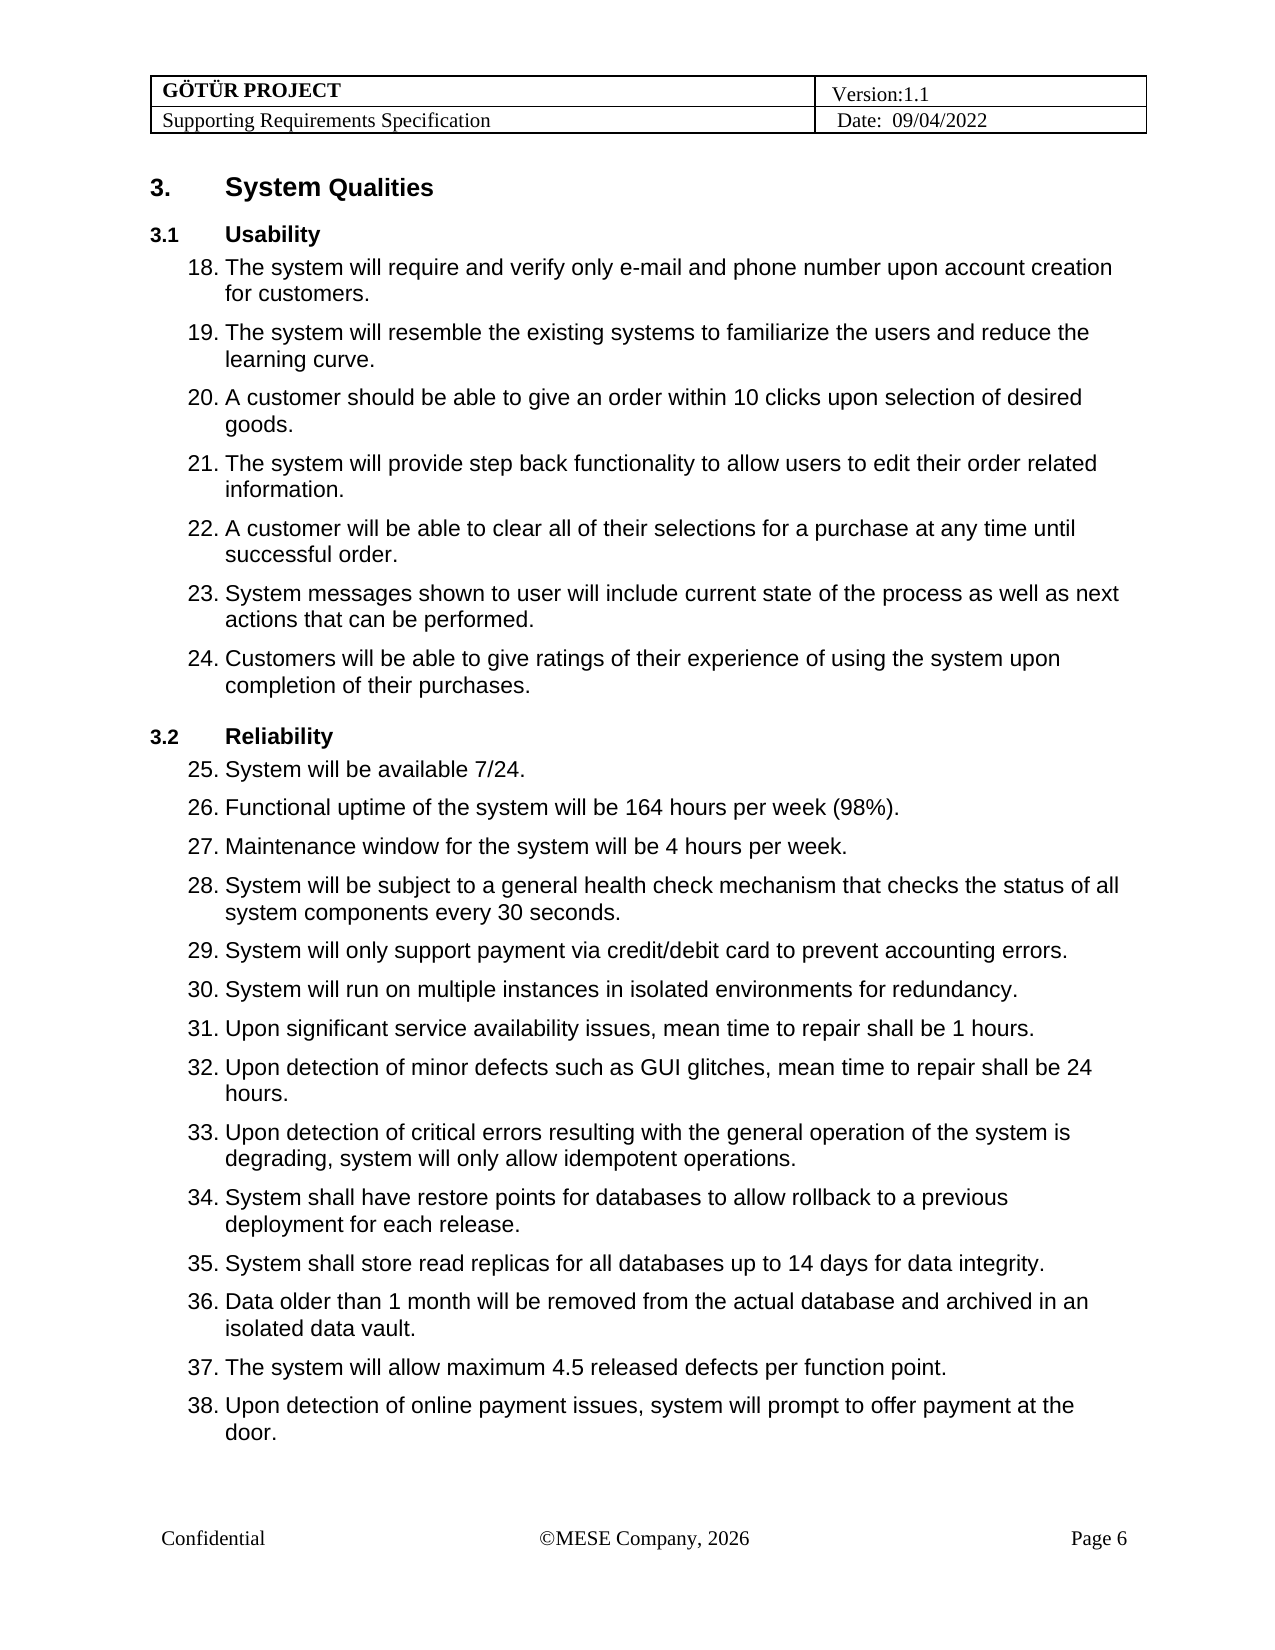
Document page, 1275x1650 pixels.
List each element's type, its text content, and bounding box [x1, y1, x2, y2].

list System will run on multiple instances in isolated environments for redundancy. [187, 976, 1125, 1002]
list System will be available 7/24. [187, 756, 1125, 782]
list Data older than 1 month will be removed from the actual database and archived in an isolated data vault. [187, 1288, 1125, 1341]
list Upon significant service availability issues, mean time to repair shall be 1 hours. [187, 1015, 1125, 1041]
list System shall store read replicas for all databases up to 14 days for data integrity. [187, 1249, 1125, 1276]
list System will be subject to a general health check mechanism that checks the status of all system components every 30 seconds. [187, 872, 1125, 925]
subtitle Usability [150, 221, 1125, 248]
list The system will resemble the existing systems to familiarize the users and reduce the learning curve. [187, 319, 1125, 372]
subtitle System Qualities [150, 171, 1125, 203]
list System shall have restore points for databases to allow rollback to a previous deployment for each release. [187, 1184, 1125, 1237]
list Functional uptime of the system will be 164 hours per week (98%). [187, 794, 1125, 821]
list Customers will be able to give ratings of their experience of using the system upon completion of their purchases. [187, 645, 1125, 698]
subtitle Reliability [150, 723, 1125, 749]
list A customer will be able to clear all of their selections for a purchase at any time until successful order. [187, 515, 1125, 567]
list A customer should be able to give an order within 10 clicks upon selection of desired goods. [187, 384, 1125, 437]
list System will only support payment via credit/debit card to prevent accounting errors. [187, 937, 1125, 964]
list The system will allow maximum 4.5 released defects per function point. [187, 1353, 1125, 1380]
list The system will require and verify only e-mail and phone number upon account creation for customers. [187, 254, 1125, 307]
list Upon detection of minor defects such as GUI glitches, mean time to repair shall be 24 hours. [187, 1054, 1125, 1107]
list Upon detection of online payment issues, system will prompt to offer payment at the door. [187, 1392, 1125, 1445]
list System messages shown to user will include current state of the process as well as next actions that can be performed. [187, 580, 1125, 633]
list Upon detection of critical errors resulting with the general operation of the system is degrading, system will only allow idempotent operations. [187, 1119, 1125, 1172]
list The system will provide step back functionality to allow users to edit their order related information. [187, 449, 1125, 502]
list Maintenance window for the system will be 4 hours per week. [187, 833, 1125, 859]
